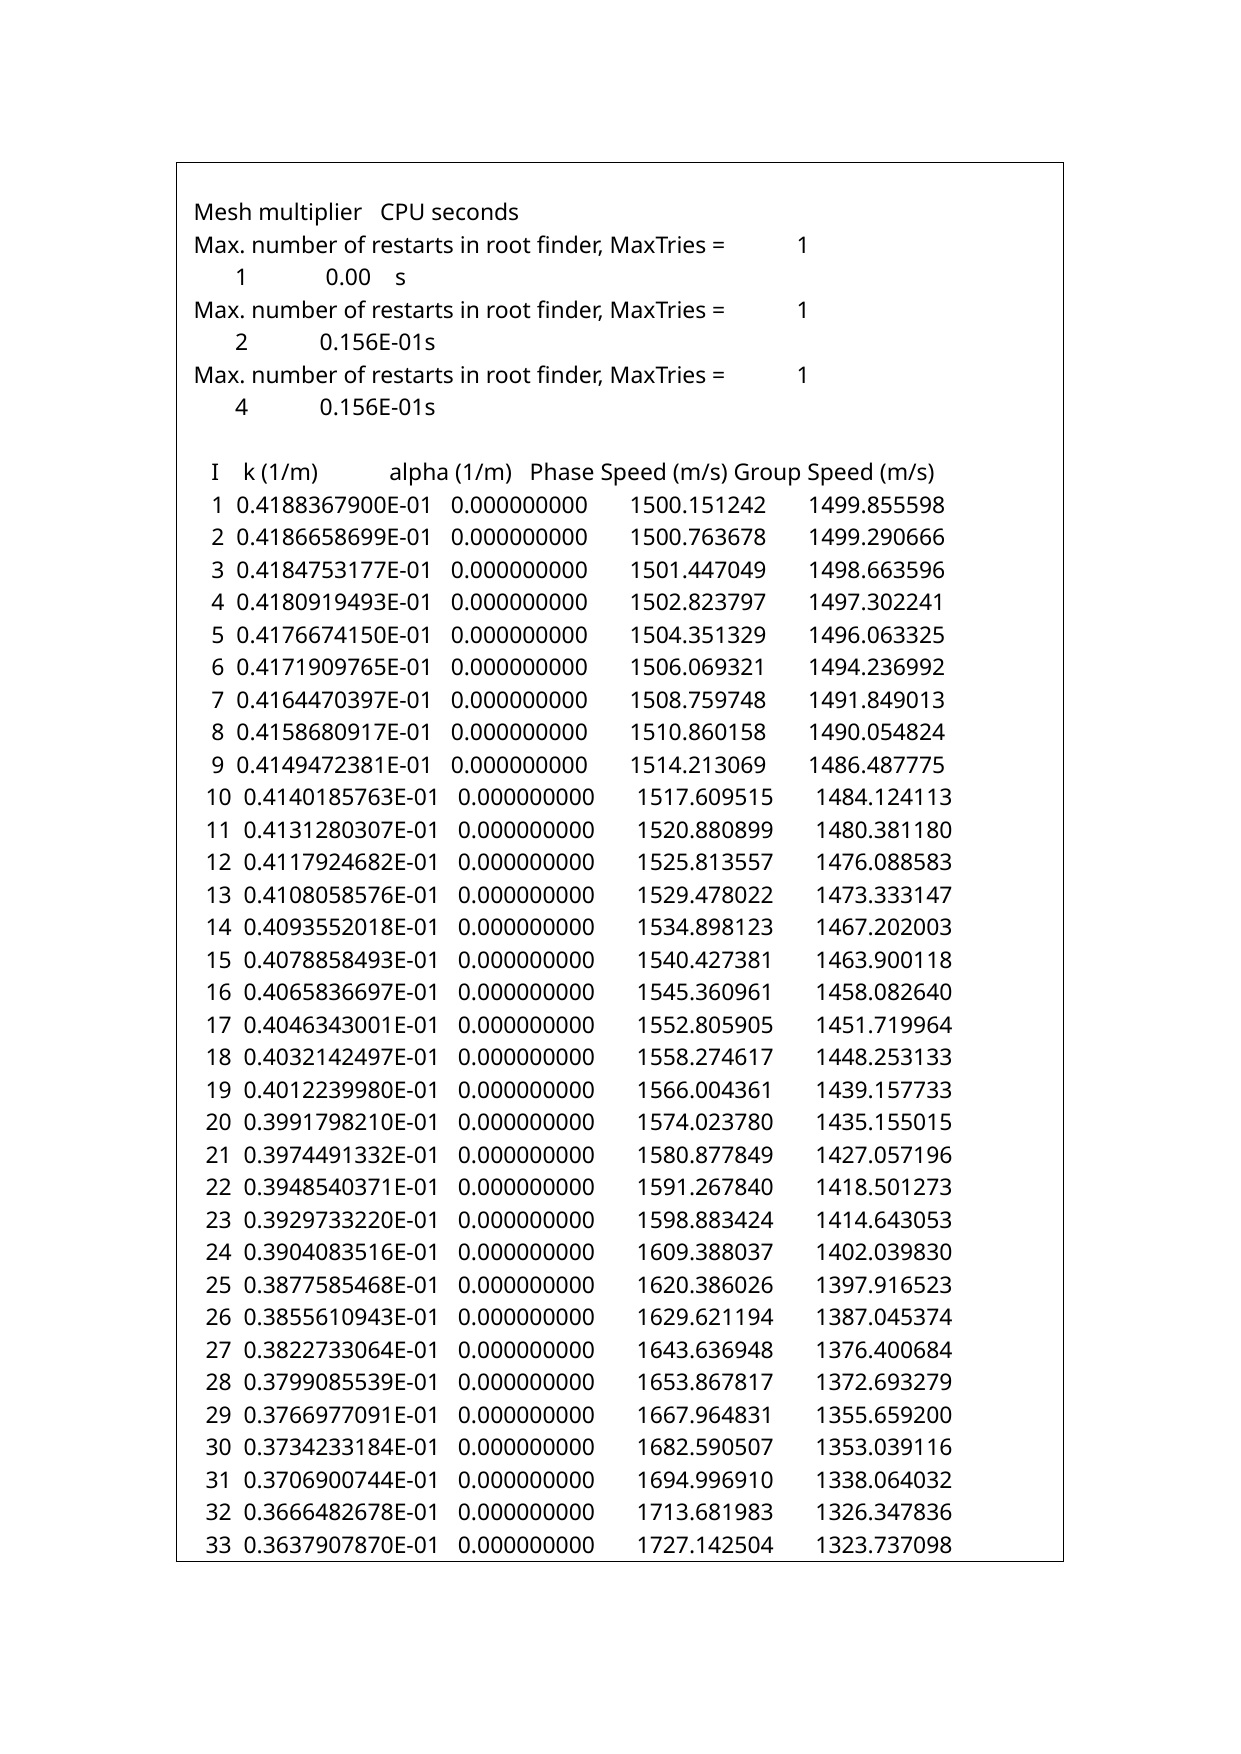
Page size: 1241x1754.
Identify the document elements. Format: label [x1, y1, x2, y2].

table_cell [177, 163, 1063, 1561]
